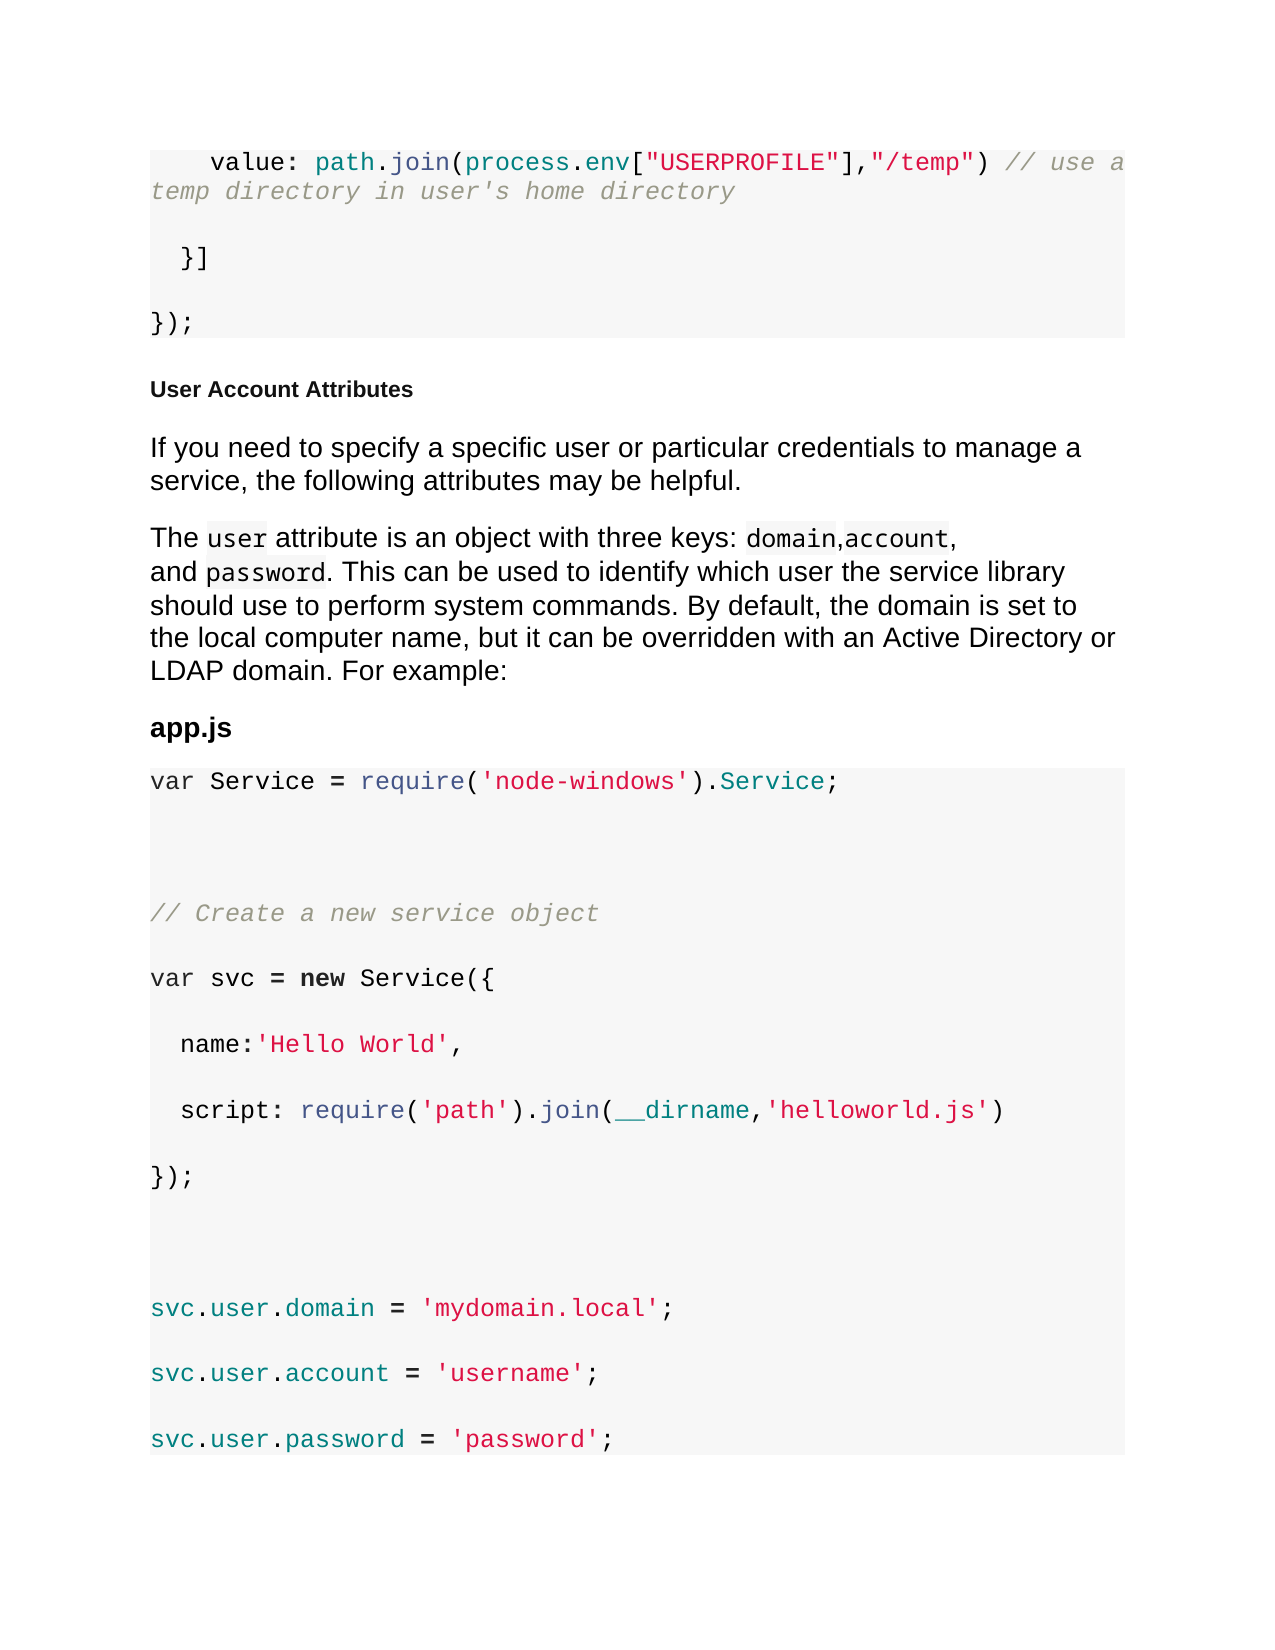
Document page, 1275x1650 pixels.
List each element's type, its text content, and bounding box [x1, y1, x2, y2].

text script: require('path').join(__dirname,'helloworld.js') [150, 1098, 1125, 1126]
text name:'Hello World', [150, 1032, 1125, 1060]
text The user attribute is an object with three keys: domain,account, and password. This can be used to identify which user the service library should use to perform system commands. By default, the domain is set to the local computer name, but it can be overridden with an Active Directory or LDAP domain. For example: [150, 521, 1125, 686]
text svc.user.domain = 'mydomain.local'; [150, 1295, 1125, 1323]
text var svc = new Service({ [150, 966, 1125, 994]
text app.js [150, 711, 1125, 743]
text // Create a new service object [150, 900, 1125, 928]
text svc.user.account = 'username'; [150, 1361, 1125, 1389]
text var Service = require('node-windows').Service; [150, 768, 1125, 797]
text If you need to specify a specific user or particular credentials to manage a service, the following attributes may be helpful. [150, 431, 1125, 496]
text value: path.join(process.env["USERPROFILE"],"/temp") // use a temp directory in user's home directory [150, 150, 1125, 207]
text }] [150, 244, 1125, 272]
text }); [150, 1163, 1125, 1192]
text }); [150, 310, 1125, 338]
text svc.user.password = 'password'; [150, 1427, 1125, 1455]
subtitle User Account Attributes [150, 376, 1125, 402]
